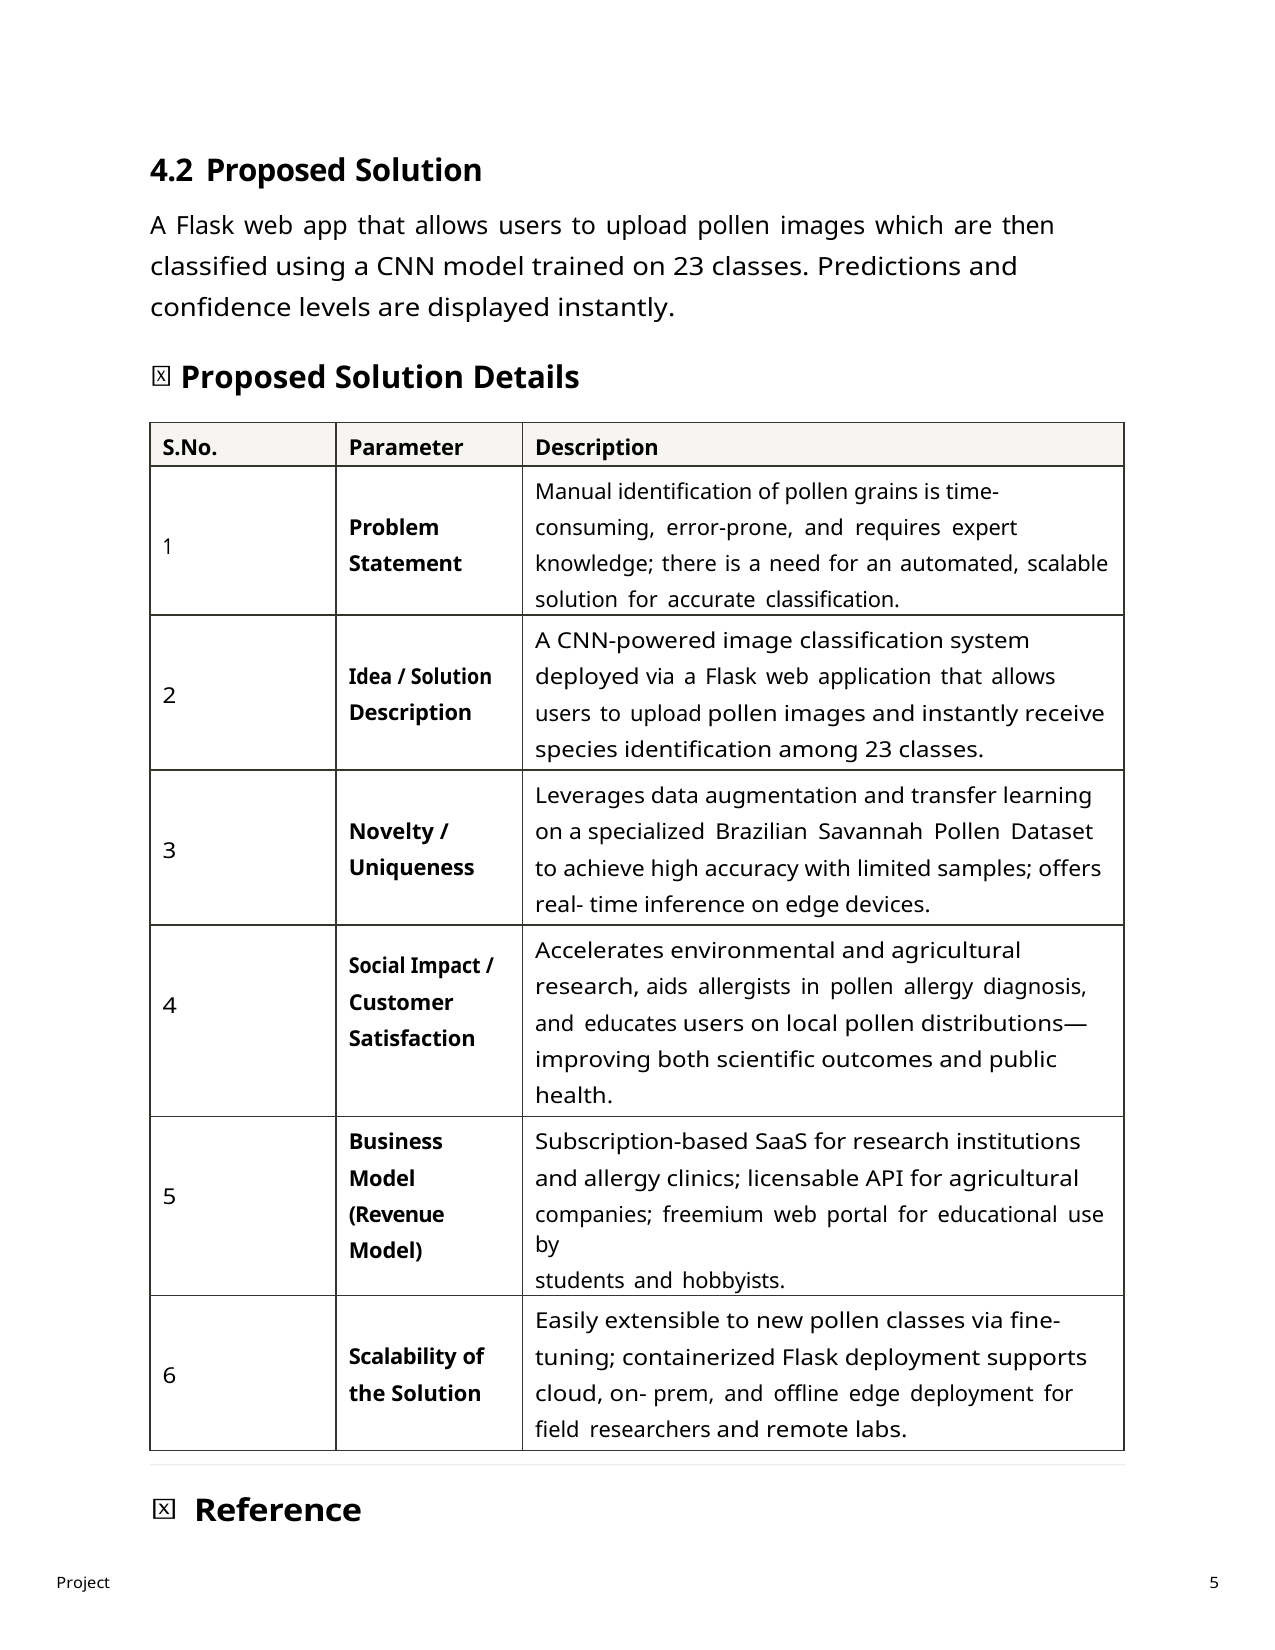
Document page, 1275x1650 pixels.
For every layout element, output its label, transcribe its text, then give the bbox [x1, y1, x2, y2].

table_cell Accelerates environmental and agricultural research, aids allergists in pollen allergy diagnosis, and educates users on local pollen distributions—improving both scientific outcomes and public health. [523, 926, 1123, 1116]
table_cell Subscription-based SaaS for research institutions and allergy clinics; licensable API for agricultural companies; freemium web portal for educational use by students and hobbyists. [523, 1117, 1123, 1294]
table_cell Business Model (Revenue Model) [337, 1117, 522, 1294]
text classified using a CNN model trained on 23 classes. Predictions and confidence levels are displayed instantly. [150, 249, 1125, 324]
table_cell Manual identification of pollen grains is time- consuming, error-prone, and requires expert knowledge; there is a need for an automated, scalable solution for accurate classification. [523, 467, 1123, 614]
table_cell Novelty / Uniqueness [337, 771, 522, 924]
table_cell 2 [151, 616, 335, 769]
table_cell Leverages data augmentation and transfer learning on a specialized Brazilian Savannah Pollen Dataset to achieve high accuracy with limited samples; offers real- time inference on edge devices. [523, 771, 1123, 924]
table_cell Scalability of the Solution [337, 1296, 522, 1449]
list Proposed Solution [150, 148, 1162, 191]
table_cell 3 [151, 771, 335, 924]
text A Flask web app that allows users to upload pollen images which are then [150, 207, 1162, 242]
text 🔗 Reference [150, 1488, 1162, 1531]
table_cell Easily extensible to new pollen classes via fine-tuning; containerized Flask deployment supports cloud, on- prem, and offline edge deployment for field researchers and remote labs. [523, 1296, 1123, 1449]
table_cell A CNN-powered image classification system deployed via a Flask web application that allows users to upload pollen images and instantly receive species identification among 23 classes. [523, 616, 1123, 769]
table_cell Idea / Solution Description [337, 616, 522, 769]
table_cell Problem Statement [337, 467, 522, 614]
table_header Description [523, 423, 1123, 465]
table_cell Social Impact / Customer Satisfaction [337, 926, 522, 1116]
table_cell 1 [151, 467, 335, 614]
table_cell 4 [151, 926, 335, 1116]
table_header S.No. [151, 423, 335, 465]
table_header Parameter [337, 423, 522, 465]
table_cell 5 [151, 1117, 335, 1294]
text 📑 Proposed Solution Details [150, 355, 1162, 397]
table_cell 6 [151, 1296, 335, 1449]
